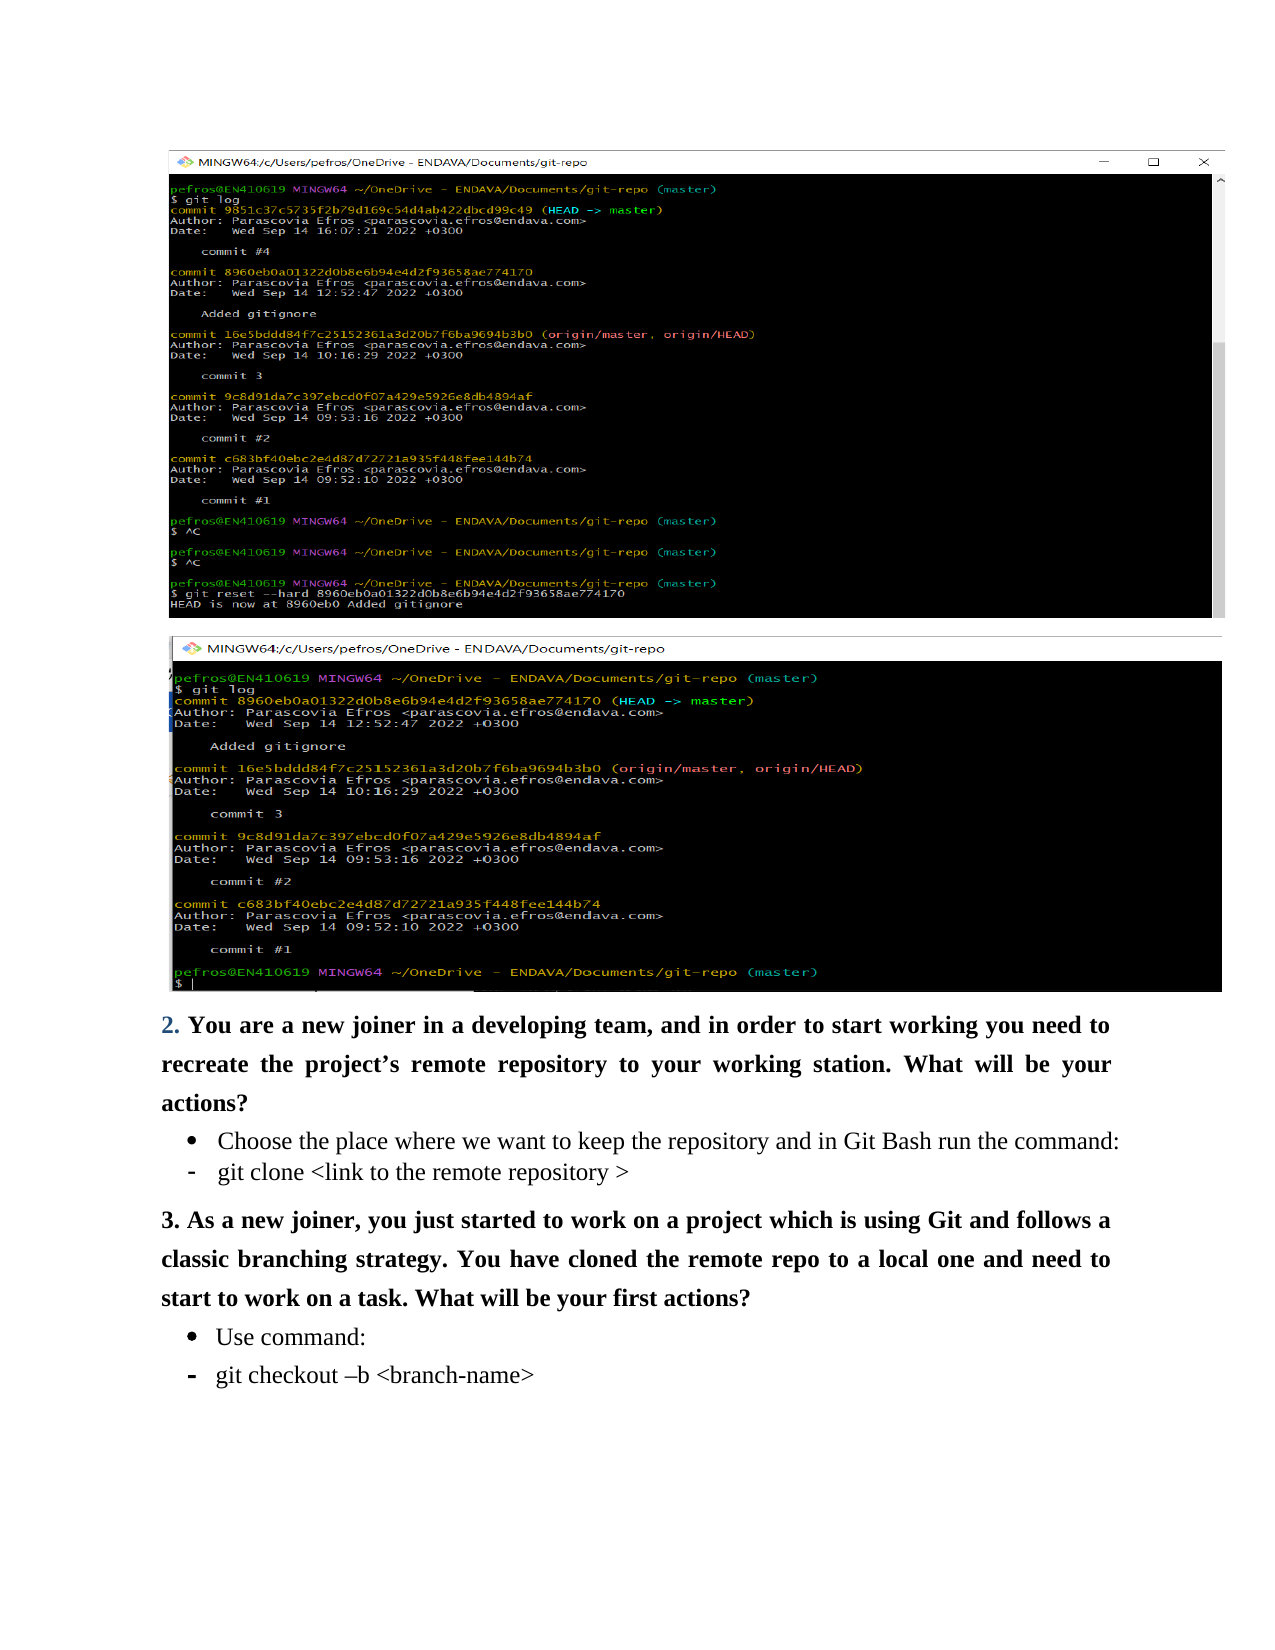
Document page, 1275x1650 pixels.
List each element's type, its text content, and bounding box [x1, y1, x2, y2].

text 3. As a new joiner, you just started to work on a project which is using Git and follows a classic branching strategy. You have cloned the remote repo to a local one and need to start to work on a task. What will be your first actions? [161, 1205, 1113, 1311]
list git clone <link to the remote repository > [187, 1157, 1125, 1186]
subtitle 2. You are a new joiner in a developing team, and in order to start working you need to recreate the project’s remote repository to your working station. What will be your actions? [161, 1010, 1113, 1116]
list Use command: [187, 1322, 1113, 1350]
list git checkout –b <branch-name> [187, 1360, 1113, 1389]
list Choose the place where we want to keep the repository and in Git Bash run the command: [187, 1126, 1125, 1155]
